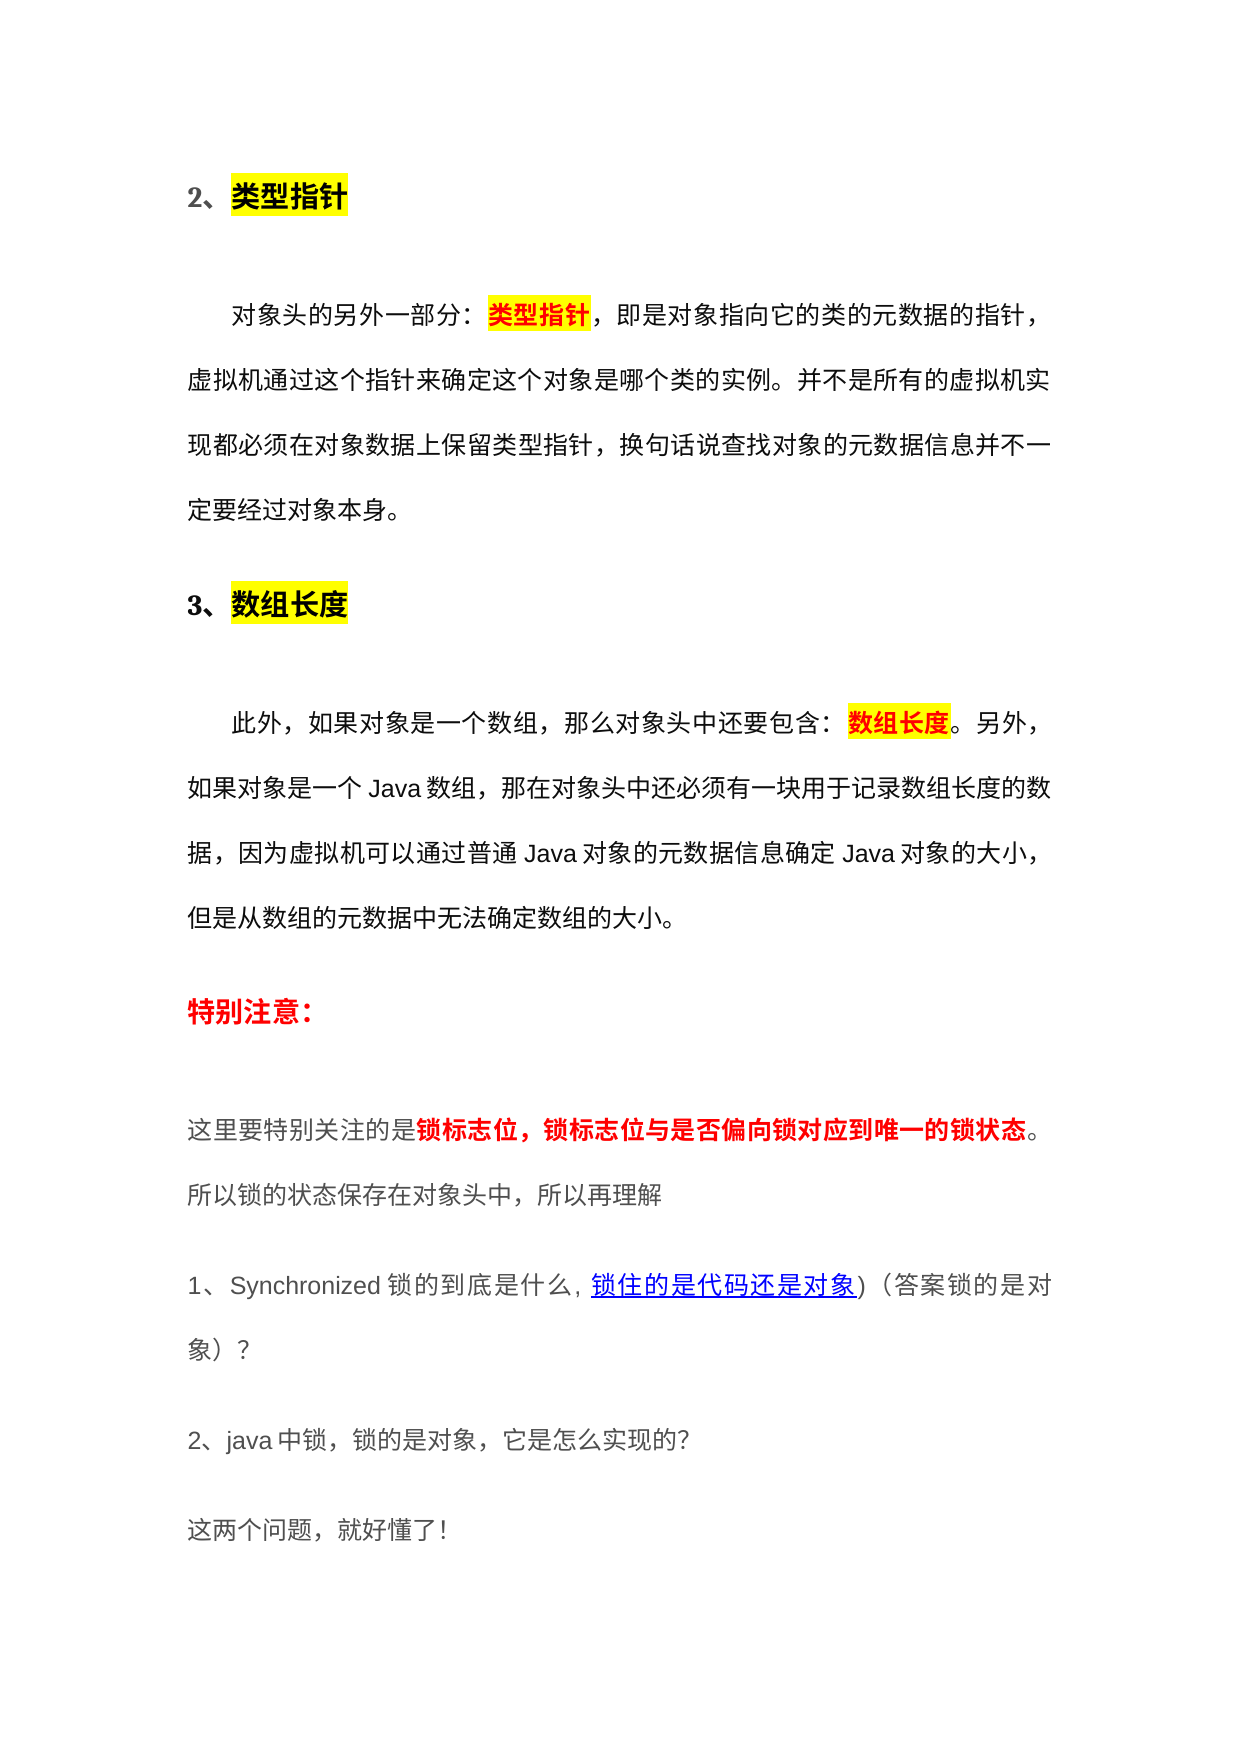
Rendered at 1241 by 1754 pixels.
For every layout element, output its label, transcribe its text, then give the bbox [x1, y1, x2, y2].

text 此外，如果对象是一个数组，那么对象头中还要包含：数组长度。另外，如果对象是一个Java数组，那在对象头中还必须有一块用于记录数组长度的数据，因为虚拟机可以通过普通Java对象的元数据信息确定Java对象的大小，但是从数组的元数据中无法确定数组的大小。 [187, 1043, 1053, 1303]
subtitle 3、数组长度 [187, 924, 1053, 989]
subtitle 2、类型指针 [187, 516, 1053, 581]
text 对象头的另外一部分：类型指针，即是对象指向它的类的元数据的指针，虚拟机通过这个指针来确定这个对象是哪个类的实例。并不是所有的虚拟机实现都必须在对象数据上保留类型指针，换句话说查找对象的元数据信息并不一定要经过对象本身。 [187, 635, 1053, 895]
subtitle 特别注意： [187, 1332, 1053, 1397]
picture [231, 162, 1097, 463]
text 这里要特别关注的是锁标志位，锁标志位与是否偏向锁对应到唯一的锁状态。所以锁的状态保存在对象头中，所以再理解 [187, 1450, 1053, 1580]
